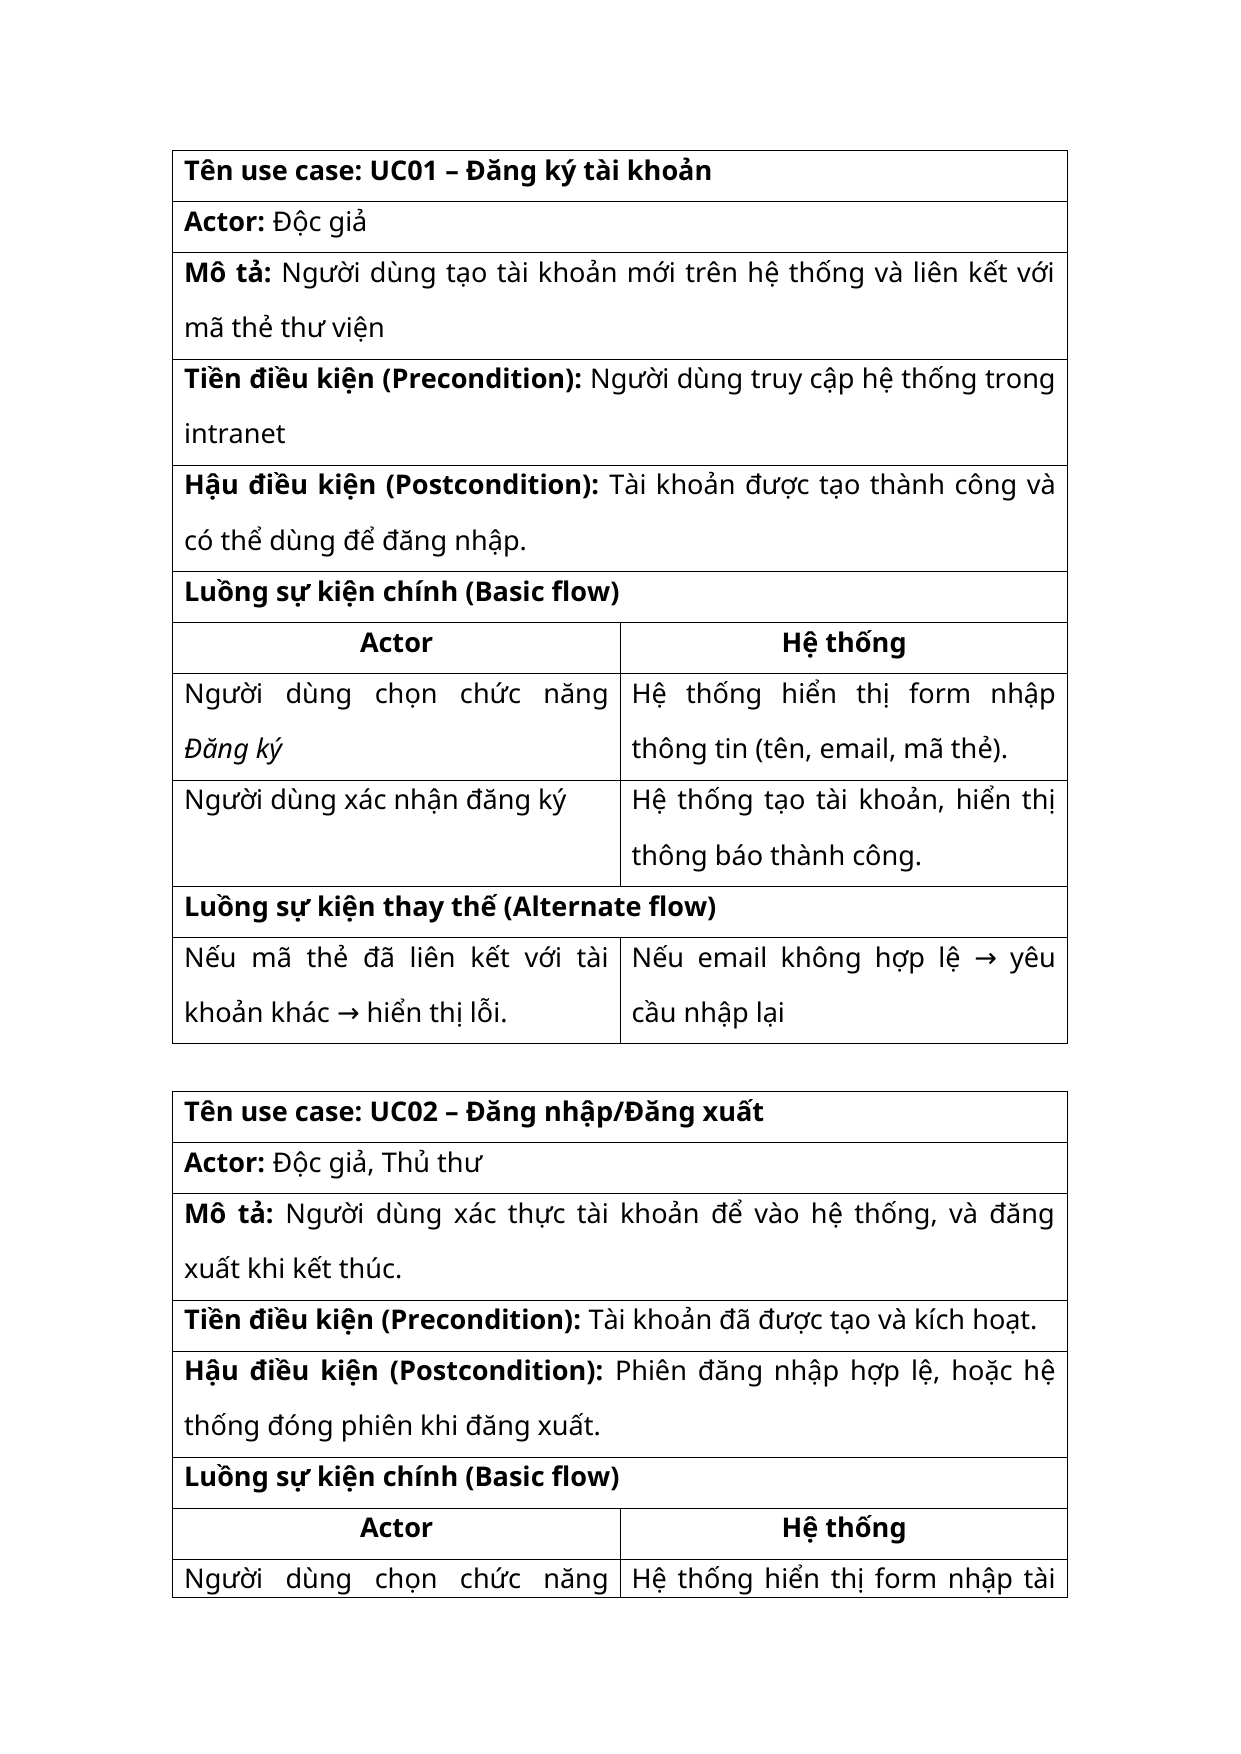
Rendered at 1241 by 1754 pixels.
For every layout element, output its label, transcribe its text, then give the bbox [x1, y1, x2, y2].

table_cell Tiền điều kiện (Precondition): Tài khoản đã được tạo và kích hoạt. [173, 1301, 1067, 1351]
table_cell Người dùng chọn chức năng Đăng ký [173, 674, 620, 779]
table_cell Actor: Độc giả, Thủ thư [173, 1143, 1067, 1193]
table_cell Nếu mã thẻ đã liên kết với tài khoản khác → hiển thị lỗi. [173, 938, 620, 1043]
table_cell Luồng sự kiện chính (Basic flow) [173, 1458, 1067, 1508]
table_cell Hậu điều kiện (Postcondition): Tài khoản được tạo thành công và có thể dùng để đăng nhập. [173, 466, 1067, 571]
table_cell Người dùng xác nhận đăng ký [173, 781, 620, 886]
table_cell Mô tả: Người dùng xác thực tài khoản để vào hệ thống, và đăng xuất khi kết thúc. [173, 1194, 1067, 1299]
table_cell Actor [173, 1509, 620, 1559]
table_cell Hậu điều kiện (Postcondition): Phiên đăng nhập hợp lệ, hoặc hệ thống đóng phiên khi đăng xuất. [173, 1352, 1067, 1457]
table_cell Actor: Độc giả [173, 202, 1067, 252]
table_cell Hệ thống [621, 623, 1067, 673]
table_header Tên use case: UC01 – Đăng ký tài khoản [173, 151, 1067, 201]
table_cell Tiền điều kiện (Precondition): Người dùng truy cập hệ thống trong intranet [173, 360, 1067, 465]
table_cell Hệ thống tạo tài khoản, hiển thị thông báo thành công. [621, 781, 1067, 886]
table_cell Nếu email không hợp lệ → yêu cầu nhập lại [621, 938, 1067, 1043]
table_cell Actor [173, 623, 620, 673]
table_cell Luồng sự kiện thay thế (Alternate flow) [173, 887, 1067, 937]
table_cell Hệ thống [621, 1509, 1067, 1559]
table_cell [173, 1560, 620, 1597]
table_header Tên use case: UC02 – Đăng nhập/Đăng xuất [173, 1092, 1067, 1142]
table_cell Mô tả: Người dùng tạo tài khoản mới trên hệ thống và liên kết với mã thẻ thư viện [173, 253, 1067, 358]
table_cell Luồng sự kiện chính (Basic flow) [173, 572, 1067, 622]
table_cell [621, 1560, 1067, 1597]
table_cell Hệ thống hiển thị form nhập thông tin (tên, email, mã thẻ). [621, 674, 1067, 779]
